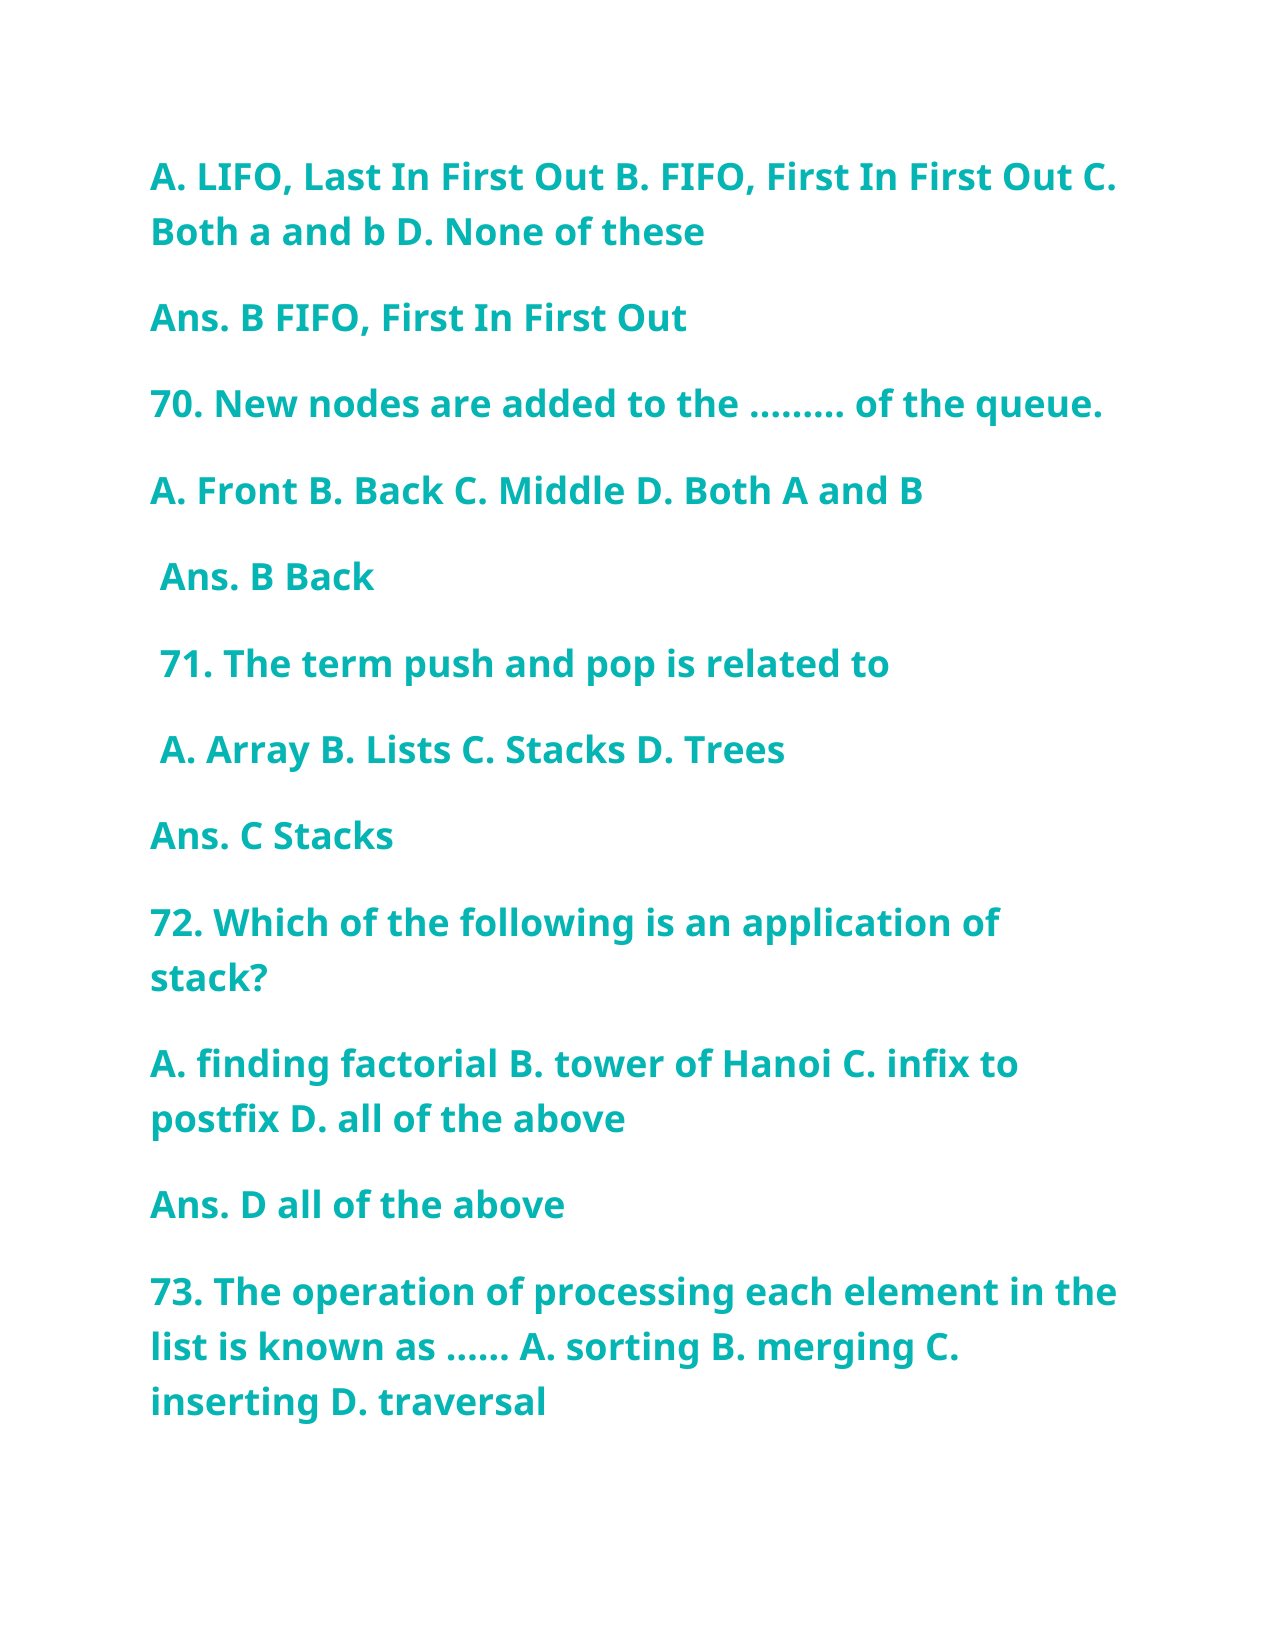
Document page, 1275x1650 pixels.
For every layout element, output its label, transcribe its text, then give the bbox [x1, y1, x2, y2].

subtitle A. Front B. Back C. Middle D. Both A and B [150, 464, 1125, 515]
subtitle 70. New nodes are added to the ……… of the queue. [150, 378, 1125, 429]
subtitle Ans. B FIFO, First In First Out [150, 291, 1125, 342]
subtitle Ans. C Stacks [150, 809, 1125, 861]
subtitle 73. The operation of processing each element in the list is known as …… A. sorting B. merging C. inserting D. traversal [150, 1265, 1125, 1426]
subtitle Ans. B Back [150, 551, 1125, 602]
subtitle Ans. D all of the above [150, 1179, 1125, 1230]
subtitle A. Array B. Lists C. Stacks D. Trees [150, 723, 1125, 774]
subtitle 72. Which of the following is an application of stack? [150, 896, 1125, 1002]
subtitle 71. The term push and pop is related to [150, 637, 1125, 688]
subtitle A. finding factorial B. tower of Hanoi C. infix to postfix D. all of the above [150, 1037, 1125, 1143]
subtitle A. LIFO, Last In First Out B. FIFO, First In First Out C. Both a and b D. None of these [150, 150, 1125, 256]
